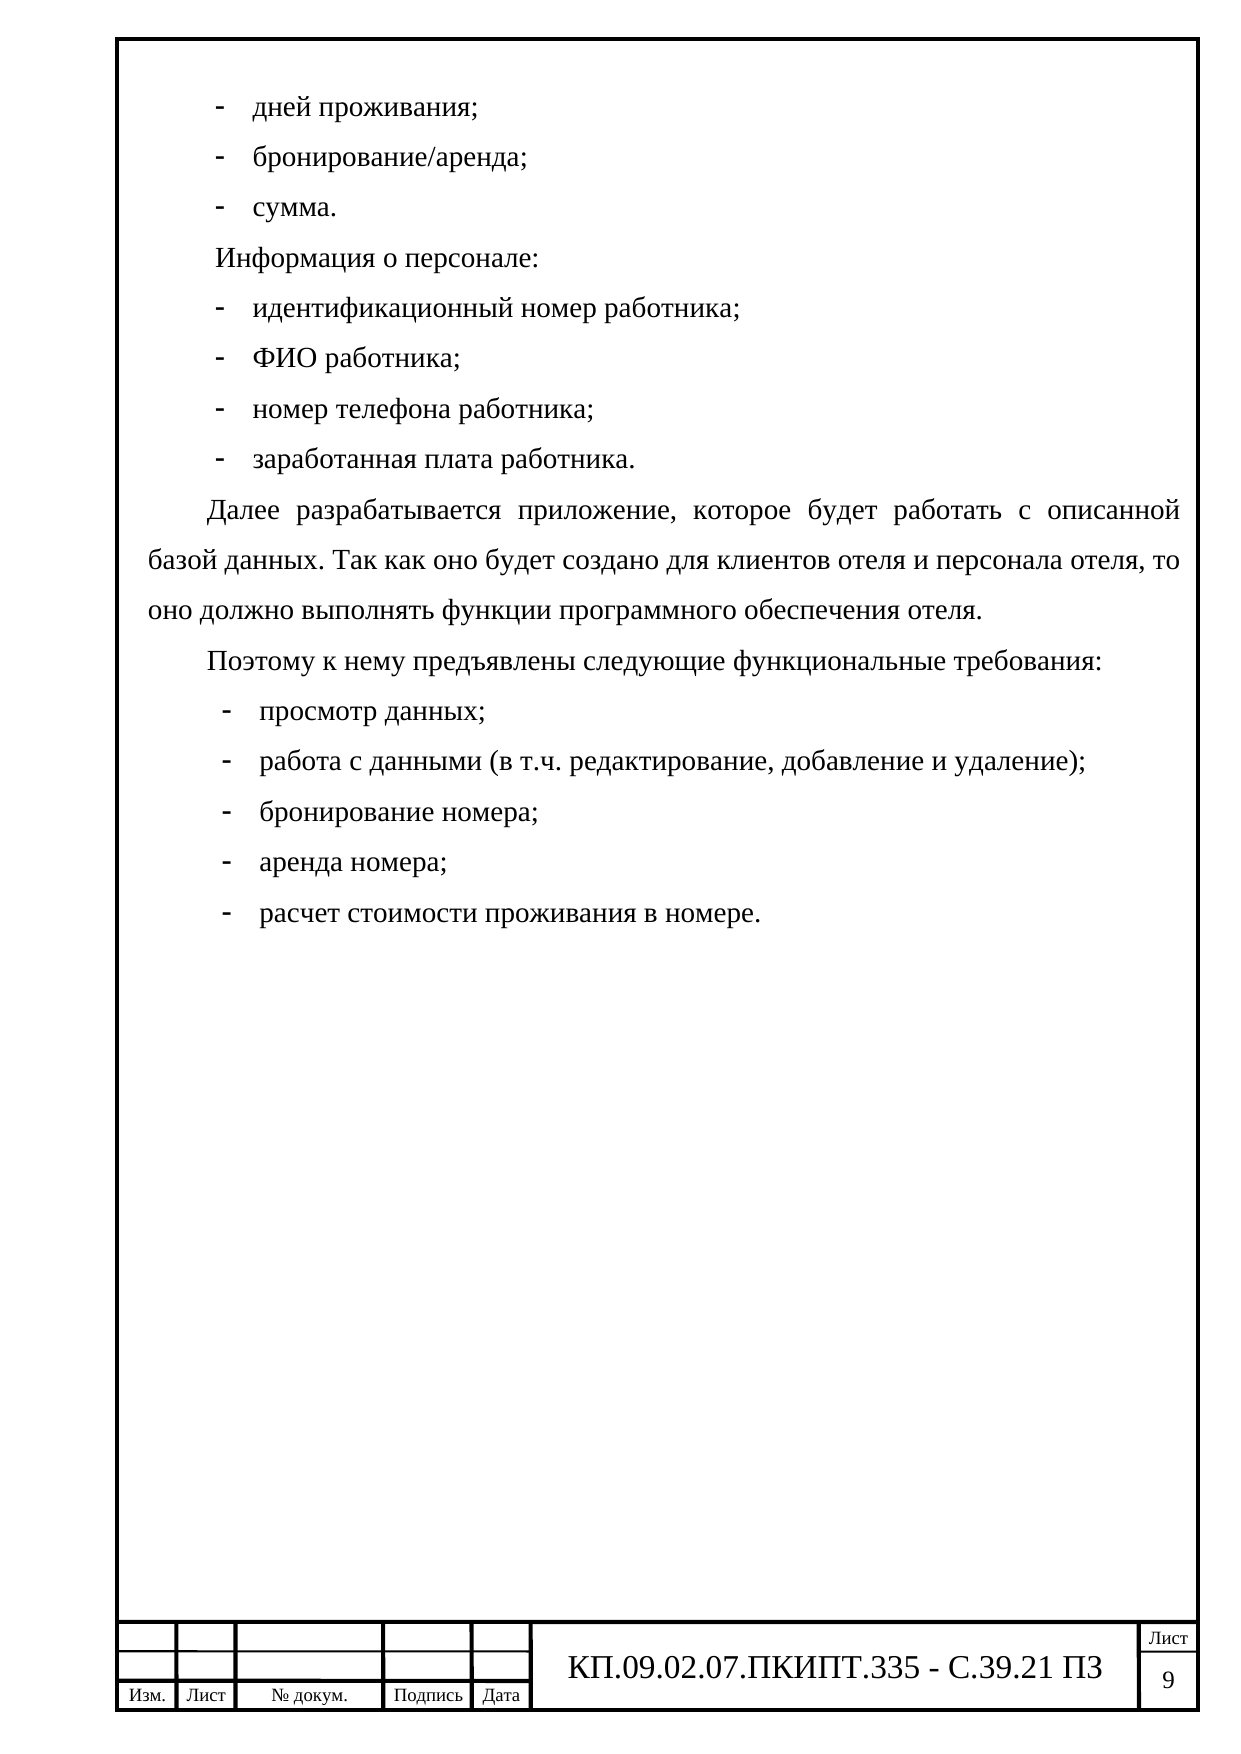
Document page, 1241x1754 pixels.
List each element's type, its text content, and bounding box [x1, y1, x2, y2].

list идентификационный номер работника; [215, 290, 1181, 324]
list расчет стоимости проживания в номере. [222, 895, 1181, 928]
list бронирование номера; [222, 794, 1181, 828]
list аренда номера; [222, 844, 1181, 878]
list дней проживания; [215, 89, 1181, 122]
text Далее разрабатывается приложение, которое будет работать с описанной базой данных. Так как оно будет создано для клиентов отеля и персонала отеля, то оно должно выполнять функции программного обеспечения отеля. [148, 492, 1181, 626]
list просмотр данных; [222, 693, 1181, 727]
list работа с данными (в т.ч. редактирование, добавление и удаление); [222, 743, 1181, 777]
list сумма. [215, 189, 1181, 223]
list номер телефона работника; [215, 391, 1181, 425]
list бронирование/аренда; [215, 139, 1181, 173]
list ФИО работника; [215, 341, 1181, 374]
text Поэтому к нему предъявлены следующие функциональные требования: [148, 643, 1181, 676]
text Информация о персонале: [215, 240, 1181, 273]
list заработанная плата работника. [215, 441, 1181, 475]
